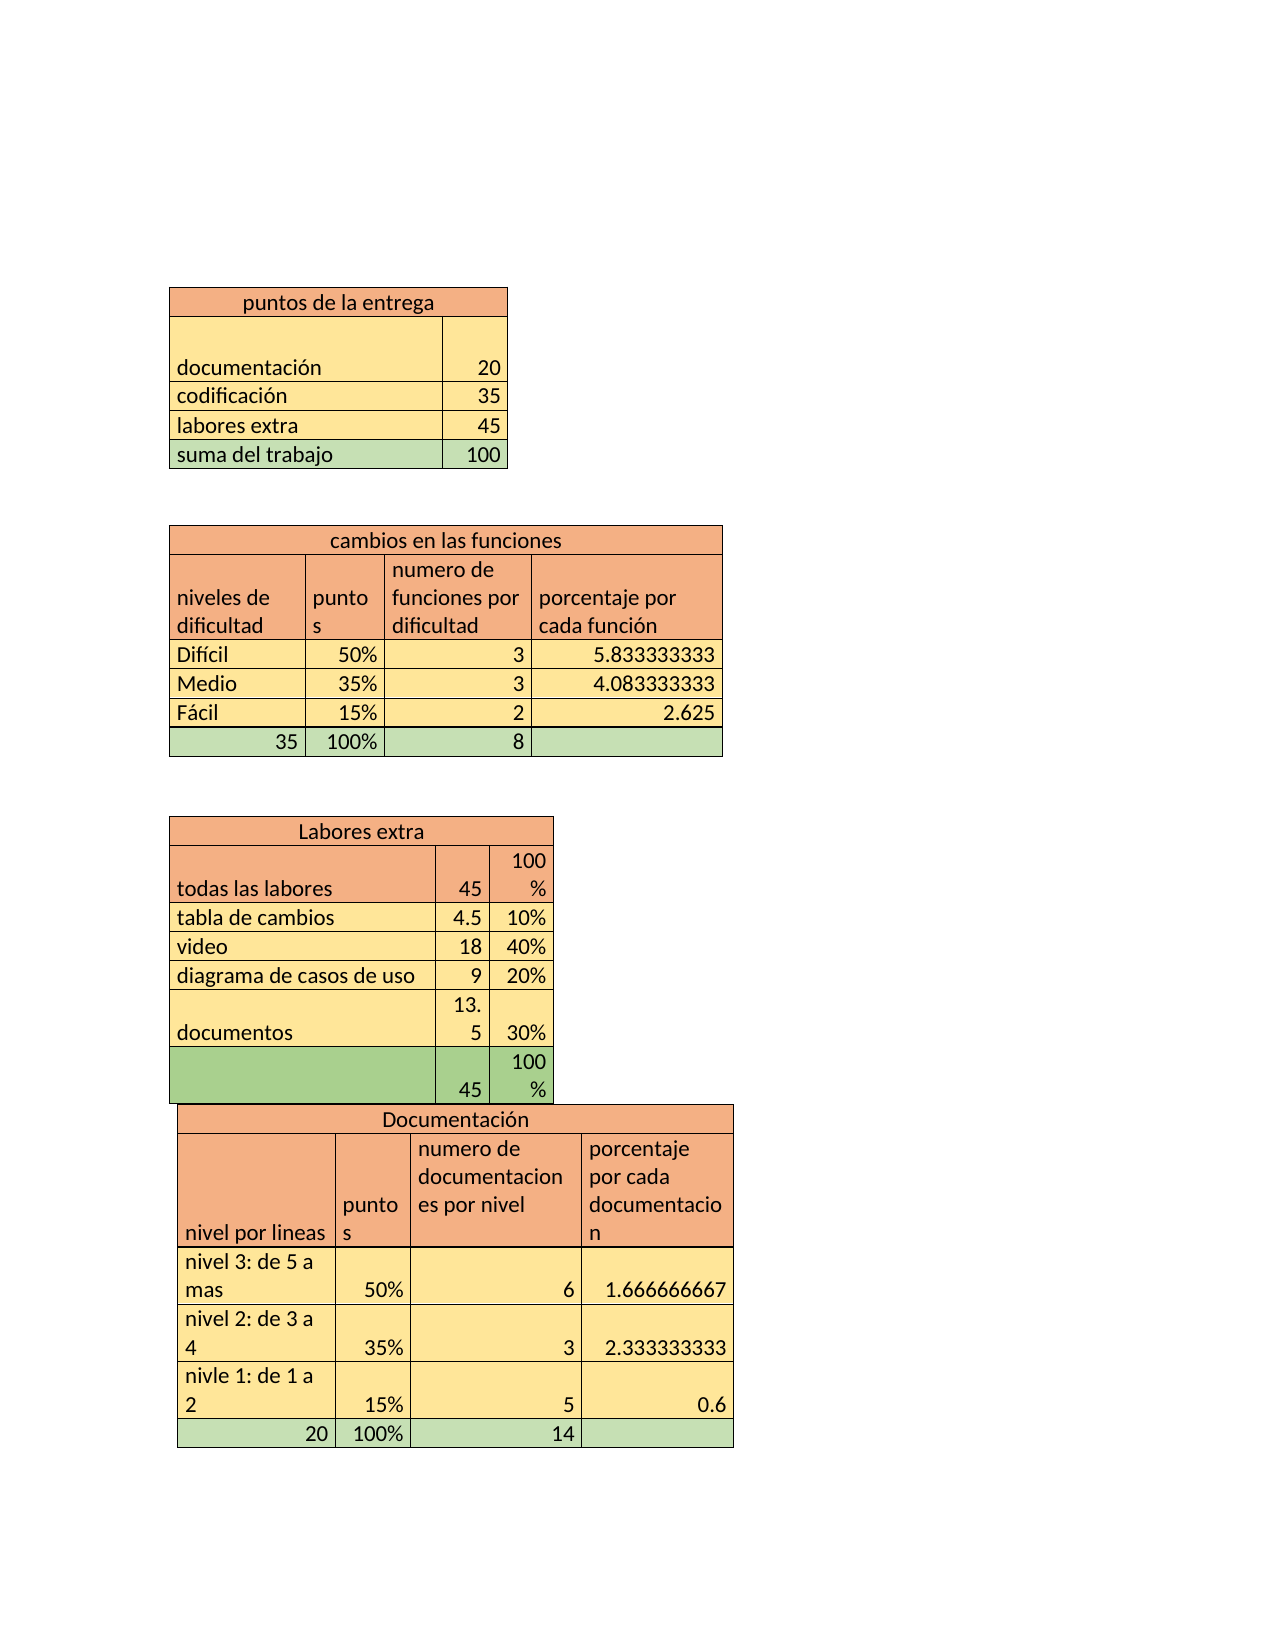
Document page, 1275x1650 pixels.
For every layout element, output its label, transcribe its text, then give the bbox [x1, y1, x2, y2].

table_cell 15% [336, 1362, 410, 1418]
table_cell 5 [411, 1362, 581, 1418]
table_cell 35 [443, 382, 507, 410]
table_cell 4.5 [436, 903, 489, 931]
table_cell [582, 1419, 733, 1447]
table_cell nivle 1: de 1 a 2 [178, 1362, 335, 1418]
table_cell tabla de cambios [170, 903, 435, 931]
table_cell video [170, 932, 435, 960]
table_cell 1.666666667 [582, 1248, 733, 1303]
table_cell 45 [436, 1047, 489, 1103]
table_cell puntos [336, 1134, 410, 1246]
table_cell 3 [411, 1305, 581, 1361]
table_cell 2.333333333 [582, 1305, 733, 1361]
table_header Labores extra [170, 817, 553, 845]
table_cell niveles de dificultad [170, 555, 305, 639]
table_cell 9 [436, 961, 489, 989]
table_cell codificación [170, 382, 442, 410]
table_cell [170, 1047, 435, 1103]
table_cell puntos [306, 555, 384, 639]
table_cell 45 [443, 411, 507, 439]
table_cell nivel por lineas [178, 1134, 335, 1246]
table_cell Medio [170, 669, 305, 697]
table_cell 20% [490, 961, 553, 989]
table_cell 100% [336, 1419, 410, 1447]
table_header puntos de la entrega [170, 288, 507, 316]
table_cell 0.6 [582, 1362, 733, 1418]
table_cell numero de documentaciones por nivel [411, 1134, 581, 1246]
table_cell 100% [306, 728, 384, 756]
table_cell Fácil [170, 699, 305, 726]
table_cell 6 [411, 1248, 581, 1303]
table_cell numero de funciones por dificultad [385, 555, 531, 639]
table_cell 18 [436, 932, 489, 960]
table_cell 4.083333333 [532, 669, 722, 697]
table_cell 10% [490, 903, 553, 931]
table_cell 3 [385, 640, 531, 668]
table_cell 35 [170, 728, 305, 756]
table_cell Difícil [170, 640, 305, 668]
table_cell diagrama de casos de uso [170, 961, 435, 989]
table_header Documentación [178, 1105, 733, 1133]
table_cell 15% [306, 699, 384, 726]
table_cell documentación [170, 317, 442, 381]
table_cell 20 [443, 317, 507, 381]
table_cell suma del trabajo [170, 440, 442, 468]
table_cell 50% [336, 1248, 410, 1303]
table_cell 100% [490, 1047, 553, 1103]
table_cell [532, 728, 722, 756]
table_cell 13.5 [436, 990, 489, 1046]
table_cell documentos [170, 990, 435, 1046]
table_cell 45 [436, 846, 489, 902]
table_cell 2.625 [532, 699, 722, 726]
table_cell labores extra [170, 411, 442, 439]
table_cell porcentaje por cada función [532, 555, 722, 639]
table_cell 35% [306, 669, 384, 697]
table_cell 40% [490, 932, 553, 960]
table_cell nivel 2: de 3 a 4 [178, 1305, 335, 1361]
table_cell 35% [336, 1305, 410, 1361]
table_cell 50% [306, 640, 384, 668]
table_header cambios en las funciones [170, 526, 722, 554]
table_cell 30% [490, 990, 553, 1046]
table_cell 2 [385, 699, 531, 726]
table_cell 14 [411, 1419, 581, 1447]
table_cell 3 [385, 669, 531, 697]
table_cell 20 [178, 1419, 335, 1447]
table_cell 100% [490, 846, 553, 902]
table_cell 5.833333333 [532, 640, 722, 668]
table_cell 8 [385, 728, 531, 756]
table_cell nivel 3: de 5 a mas [178, 1248, 335, 1303]
table_cell todas las labores [170, 846, 435, 902]
table_cell porcentaje por cada documentacion [582, 1134, 733, 1246]
table_cell 100 [443, 440, 507, 468]
